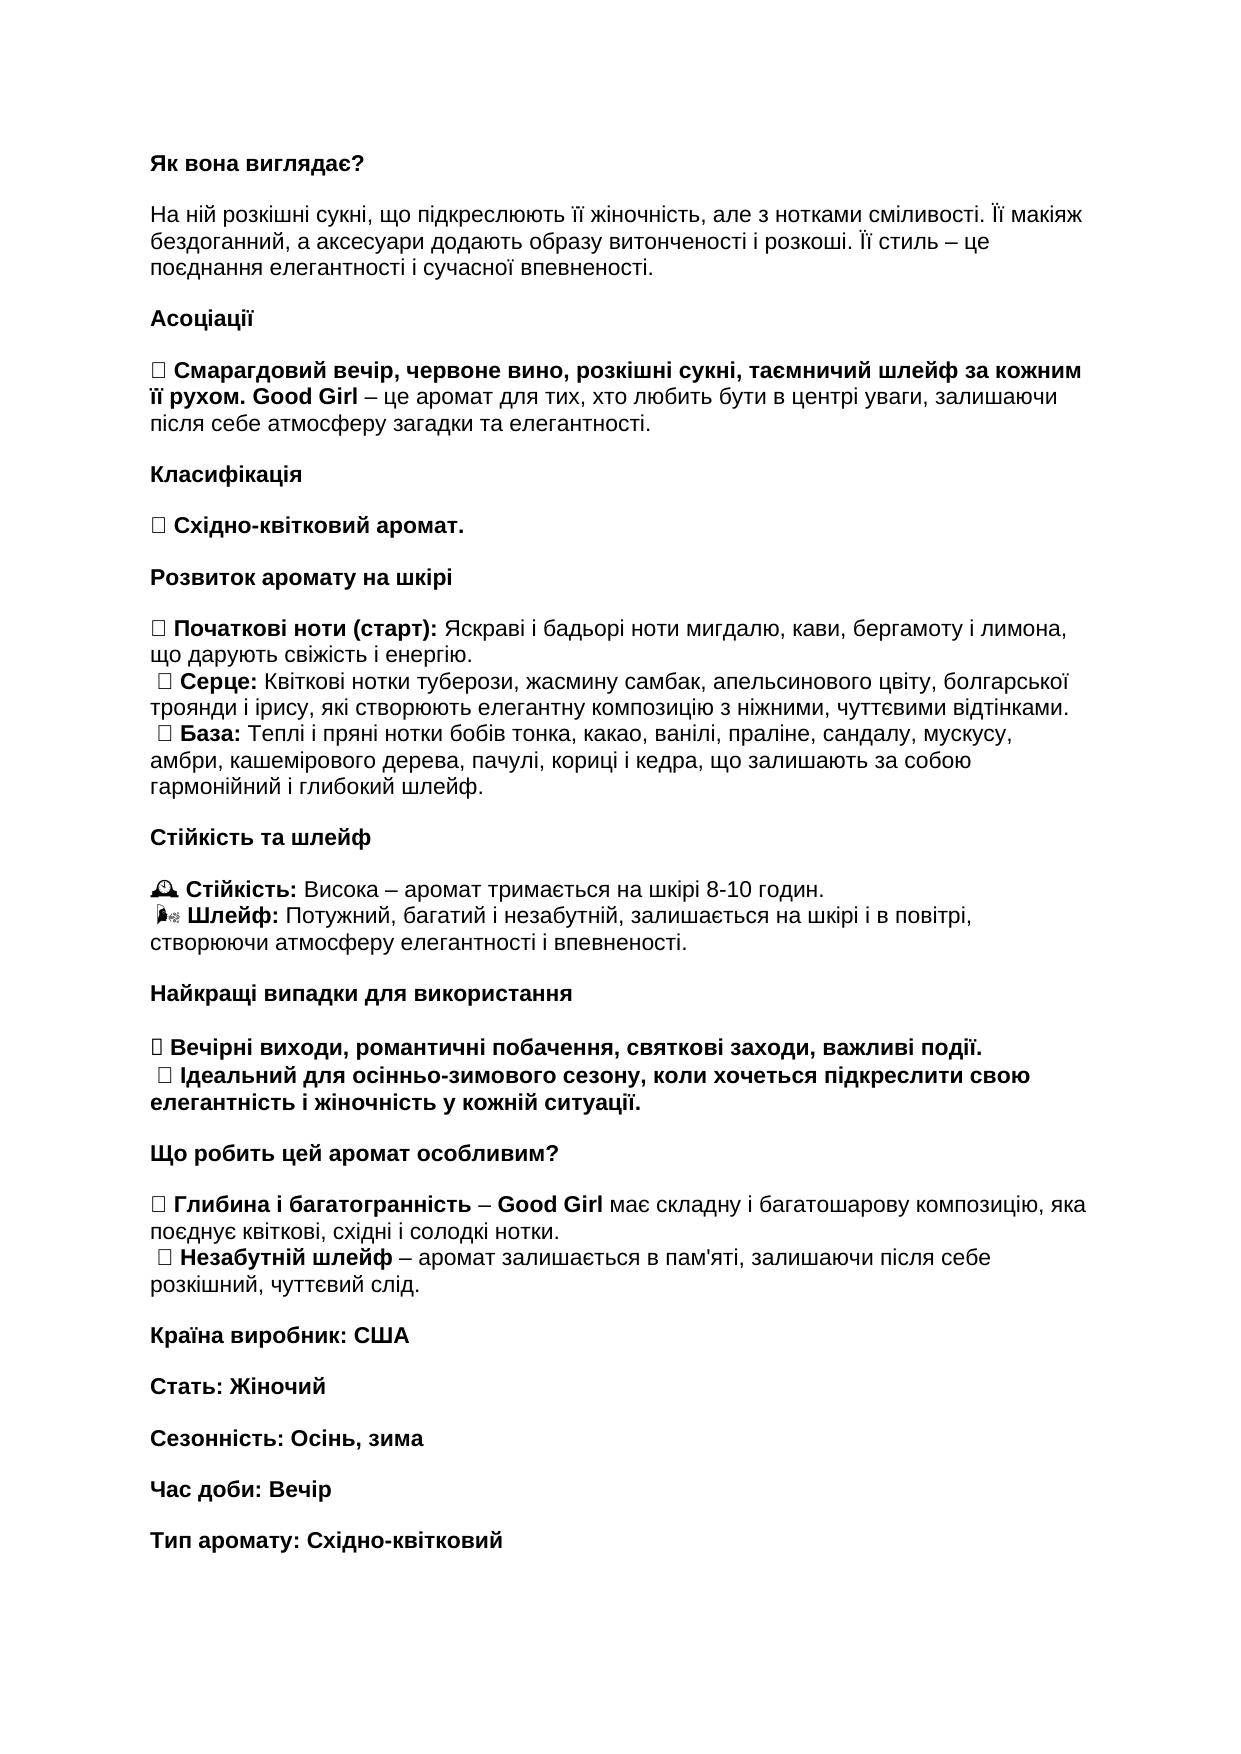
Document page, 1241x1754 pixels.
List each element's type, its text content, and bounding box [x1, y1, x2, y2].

subtitle Найкращі випадки для використання [150, 980, 1090, 1006]
subtitle Час доби: Вечір [150, 1476, 1090, 1502]
subtitle Класифікація [150, 461, 1090, 487]
subtitle Розвиток аромату на шкірі [150, 563, 1090, 590]
subtitle Стать: Жіночий [150, 1373, 1090, 1399]
text На ній розкішні сукні, що підкреслюють її жіночність, але з нотками сміливості. Її макіяж бездоганний, а аксесуари додають образу витонченості і розкоші. Її стиль – це поєднання елегантності і сучасної впевненості. [150, 201, 1090, 280]
subtitle Країна виробник: США [150, 1322, 1090, 1348]
subtitle Що робить цей аромат особливим? [150, 1140, 1090, 1166]
subtitle Асоціації [150, 305, 1090, 332]
subtitle Сезонність: Осінь, зима [150, 1424, 1090, 1451]
text 🌸 Смарагдовий вечір, червоне вино, розкішні сукні, таємничий шлейф за кожним її рухом. Good Girl – це аромат для тих, хто любить бути в центрі уваги, залишаючи після себе атмосферу загадки та елегантності. [150, 357, 1090, 436]
text ✨ Вечірні виходи, романтичні побачення, святкові заходи, важливі події. 🌿 Ідеальний для осінньо-зимового сезону, коли хочеться підкреслити свою елегантність і жіночність у кожній ситуації. [150, 1031, 1090, 1115]
subtitle Як вона виглядає? [150, 150, 1090, 176]
subtitle Стійкість та шлейф [150, 824, 1090, 851]
text 🔹 Початкові ноти (старт): Яскраві і бадьорі ноти мигдалю, кави, бергамоту і лимона, що дарують свіжість і енергію. 🔹 Серце: Квіткові нотки туберози, жасмину самбак, апельсинового цвіту, болгарської троянди і ірису, які створюють елегантну композицію з ніжними, чуттєвими відтінками. 🔹 База: Теплі і пряні нотки бобів тонка, какао, ванілі, праліне, сандалу, мускусу, амбри, кашемірового дерева, пачулі, кориці і кедра, що залишають за собою гармонійний і глибокий шлейф. [150, 615, 1090, 799]
text 🔹 Глибина і багатогранність – Good Girl має складну і багатошарову композицію, яка поєднує квіткові, східні і солодкі нотки. 🔹 Незабутній шлейф – аромат залишається в пам'яті, залишаючи після себе розкішний, чуттєвий слід. [150, 1191, 1090, 1297]
subtitle Тип аромату: Східно-квітковий [150, 1527, 1090, 1554]
text 🕰 Стійкість: Висока – аромат тримається на шкірі 8-10 годин. 🌬 Шлейф: Потужний, багатий і незабутній, залишається на шкірі і в повітрі, створюючи атмосферу елегантності і впевненості. [150, 876, 1090, 955]
text 🔸 Східно-квітковий аромат. [150, 512, 1090, 538]
